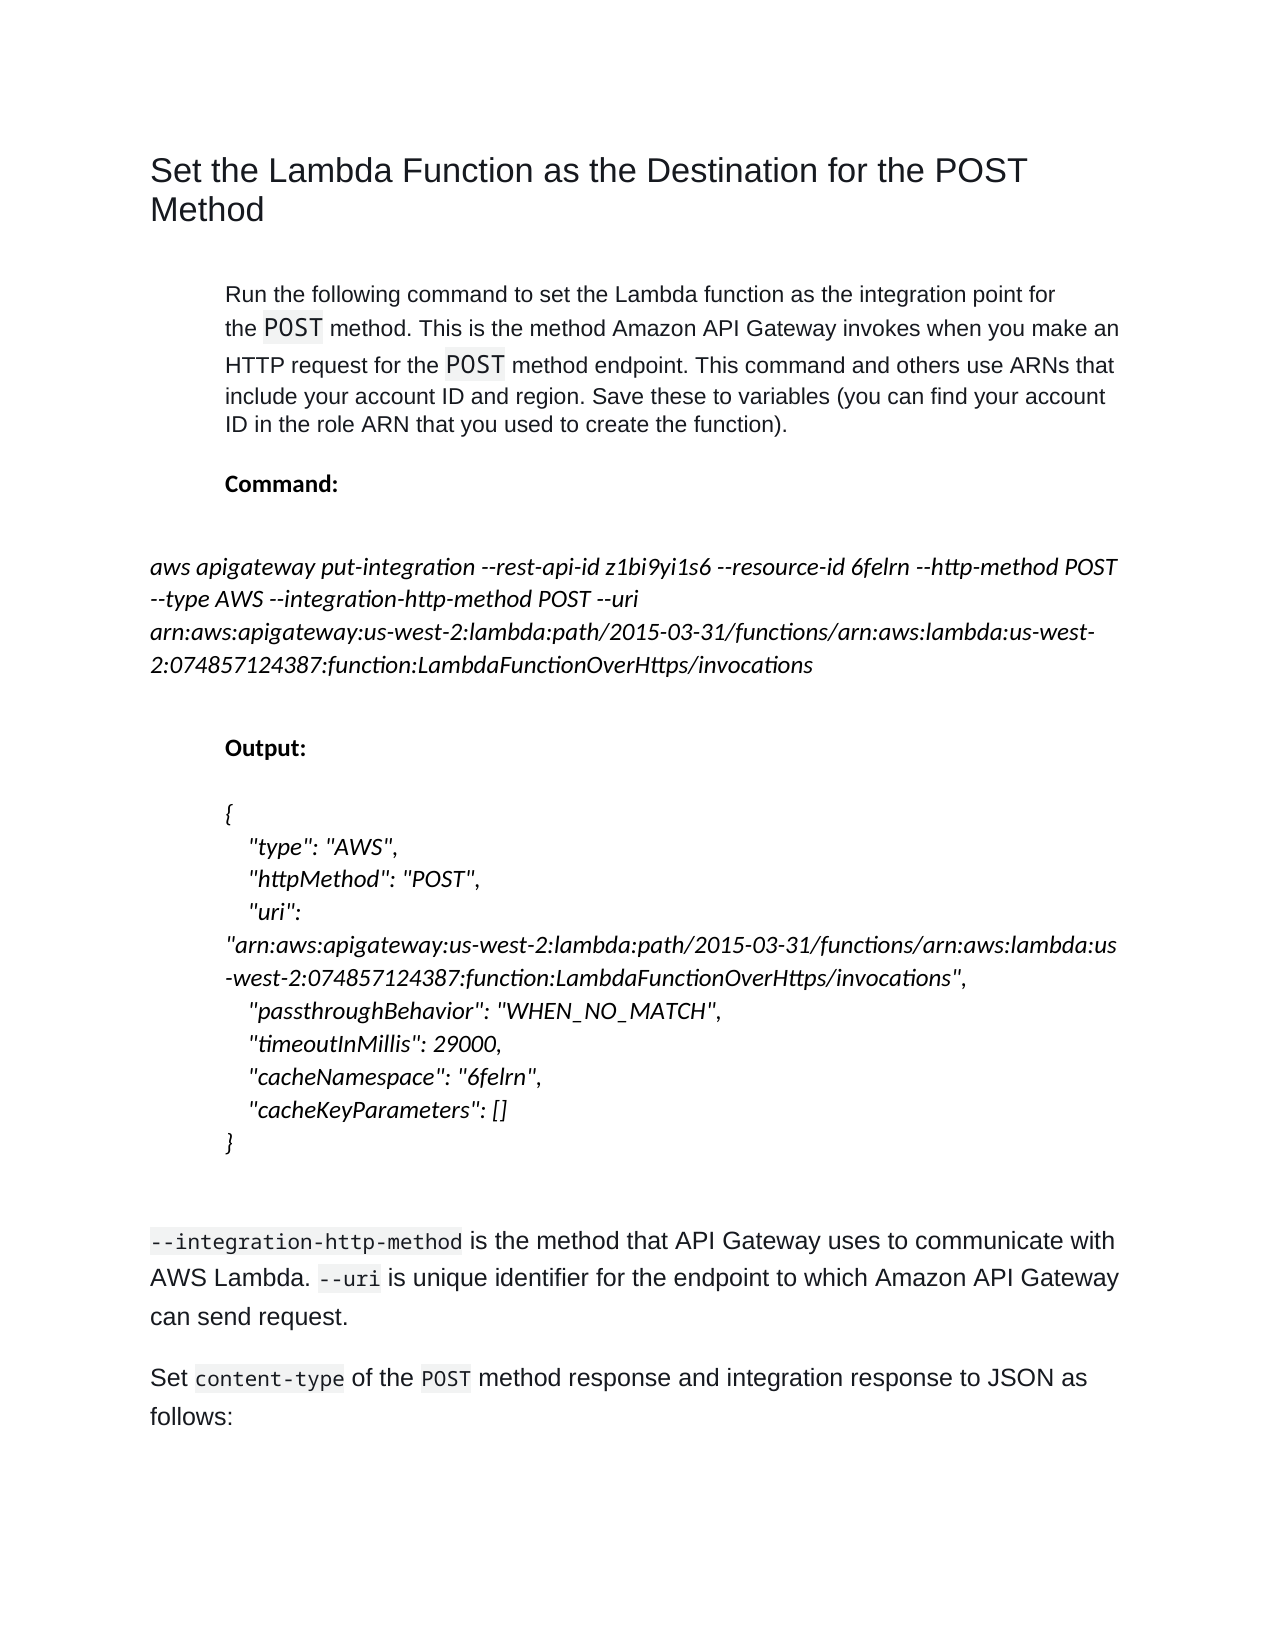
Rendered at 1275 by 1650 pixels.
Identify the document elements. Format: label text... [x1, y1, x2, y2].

list "cacheKeyParameters": [] [225, 1094, 1125, 1124]
list { [225, 798, 1125, 828]
list Command: [225, 468, 1125, 499]
list } [225, 1127, 1125, 1157]
list Output: [225, 732, 1125, 762]
subtitle Set the Lambda Function as the Destination for the POST Method [150, 150, 1125, 229]
list "passthroughBehavior": "WHEN_NO_MATCH", [225, 995, 1125, 1026]
list "uri": "arn:aws:apigateway:us-west-2:lambda:path/2015-03-31/functions/arn:aws:lambda:us-west-2:074857124387:function:LambdaFunctionOverHttps/invocations", [225, 896, 1125, 993]
list "type": "AWS", [225, 831, 1125, 861]
list "httpMethod": "POST", [225, 863, 1125, 894]
list "cacheNamespace": "6felrn", [225, 1061, 1125, 1092]
text --integration-http-method is the method that API Gateway uses to communicate with AWS Lambda. --uri is unique identifier for the endpoint to which Amazon API Gateway can send request. [150, 1218, 1125, 1330]
list Run the following command to set the Lambda function as the integration point for the POST method. This is the method Amazon API Gateway invokes when you make an HTTP request for the POST method endpoint. This command and others use ARNs that include your account ID and region. Save these to variables (you can find your account ID in the role ARN that you used to create the function). [225, 281, 1125, 438]
text aws apigateway put-integration --rest-api-id z1bi9yi1s6 --resource-id 6felrn --http-method POST --type AWS --integration-http-method POST --uri arn:aws:apigateway:us-west-2:lambda:path/2015-03-31/functions/arn:aws:lambda:us-west-2:074857124387:function:LambdaFunctionOverHttps/invocations [150, 551, 1125, 680]
text Set content-type of the POST method response and integration response to JSON as follows: [150, 1355, 1125, 1430]
list "timeoutInMillis": 29000, [225, 1028, 1125, 1059]
